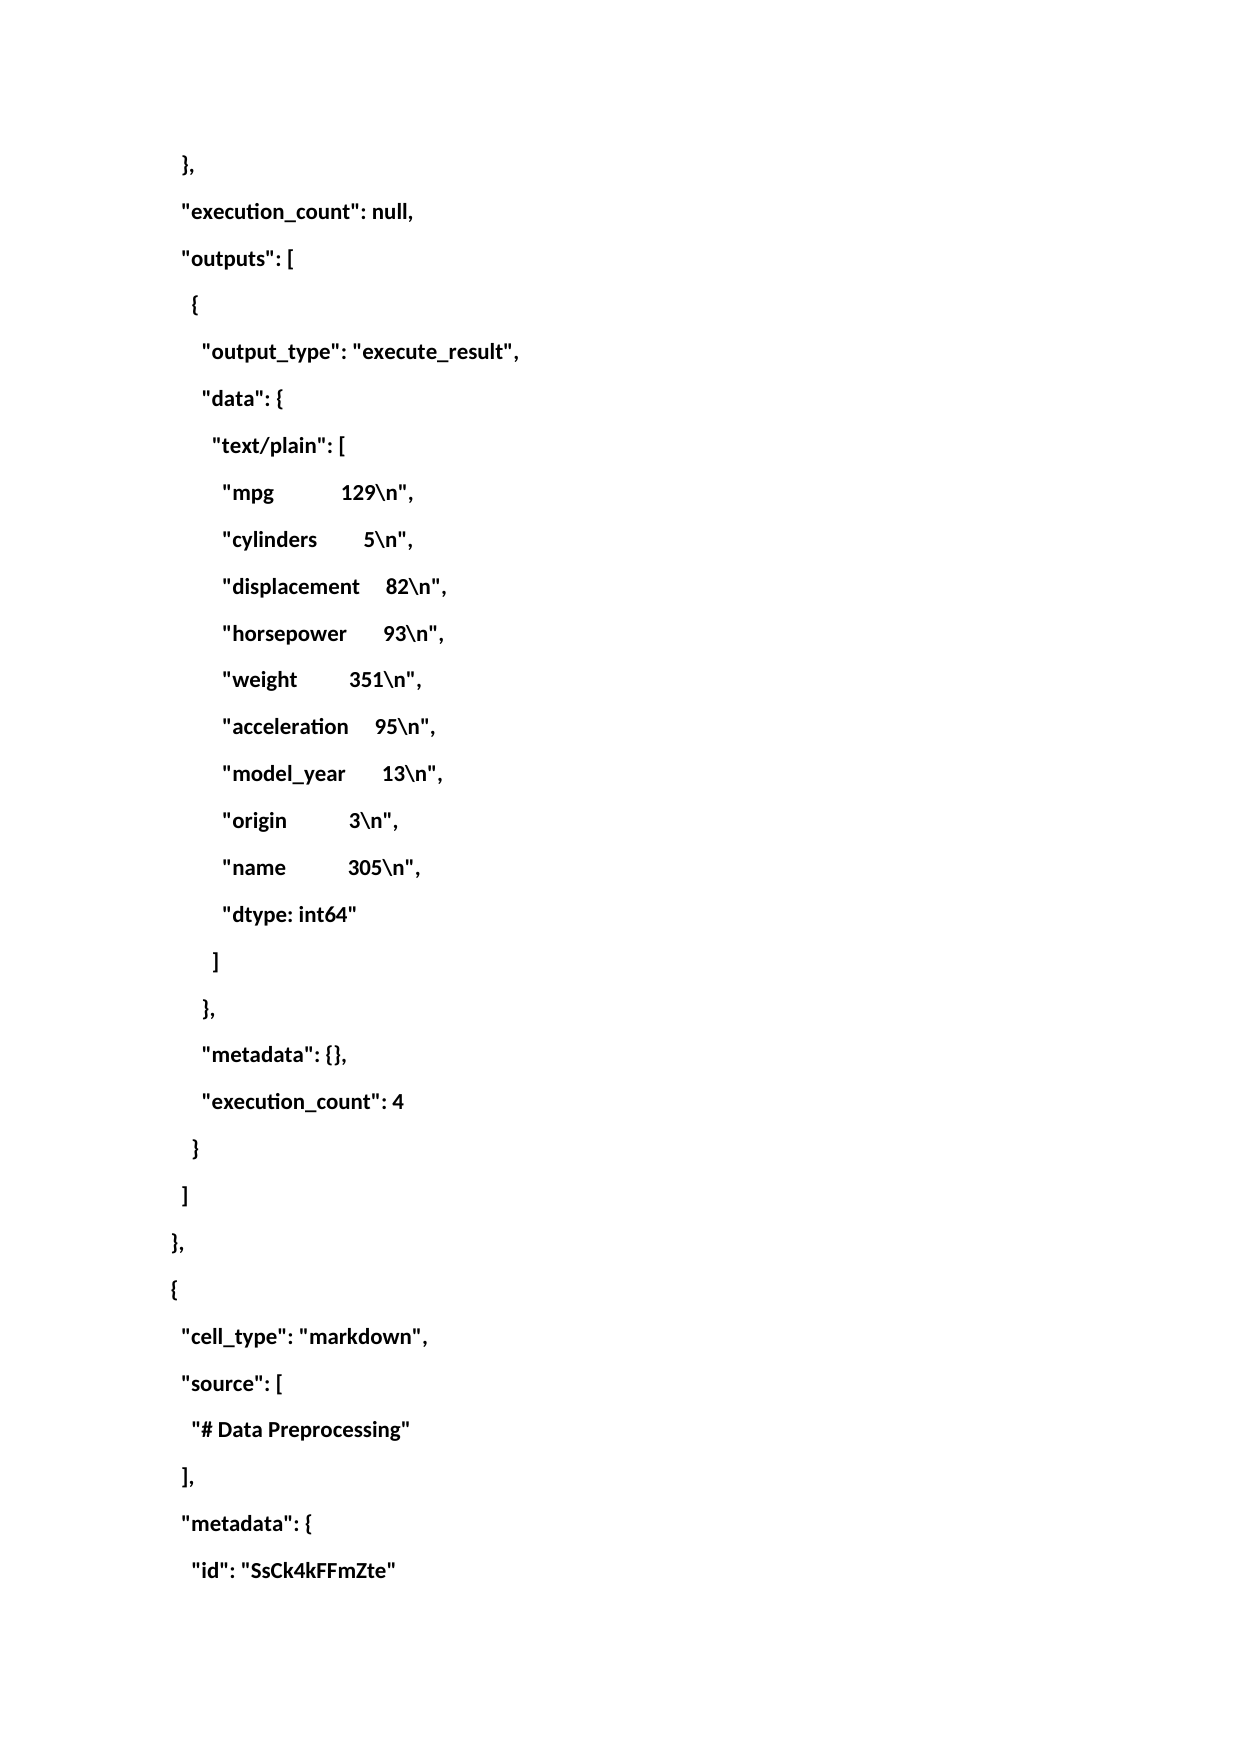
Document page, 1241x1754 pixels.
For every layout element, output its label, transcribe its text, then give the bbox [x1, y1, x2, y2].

text "output_type": "execute_result", [150, 337, 1090, 366]
text { [150, 1275, 1090, 1303]
text }, [150, 1228, 1090, 1256]
text "mpg 129\n", [150, 478, 1090, 506]
text ] [150, 947, 1090, 975]
text "model_year 13\n", [150, 759, 1090, 787]
text "weight 351\n", [150, 666, 1090, 694]
text "id": "SsCk4kFFmZte" [150, 1556, 1090, 1584]
text "displacement 82\n", [150, 572, 1090, 600]
text "execution_count": 4 [150, 1087, 1090, 1116]
text }, [150, 994, 1090, 1022]
text "# Data Preprocessing" [150, 1416, 1090, 1444]
text "source": [ [150, 1369, 1090, 1397]
text "metadata": { [150, 1509, 1090, 1537]
text "origin 3\n", [150, 806, 1090, 834]
text ] [150, 1181, 1090, 1209]
text } [150, 1134, 1090, 1162]
text "text/plain": [ [150, 431, 1090, 459]
text }, [150, 150, 1090, 178]
text "cylinders 5\n", [150, 525, 1090, 553]
text "acceleration 95\n", [150, 712, 1090, 741]
text "name 305\n", [150, 853, 1090, 881]
text "execution_count": null, [150, 197, 1090, 225]
text "horsepower 93\n", [150, 619, 1090, 647]
text "dtype: int64" [150, 900, 1090, 928]
text "cell_type": "markdown", [150, 1322, 1090, 1350]
text ], [150, 1462, 1090, 1491]
text "outputs": [ [150, 244, 1090, 272]
text { [150, 291, 1090, 319]
text "data": { [150, 384, 1090, 412]
text "metadata": {}, [150, 1041, 1090, 1069]
